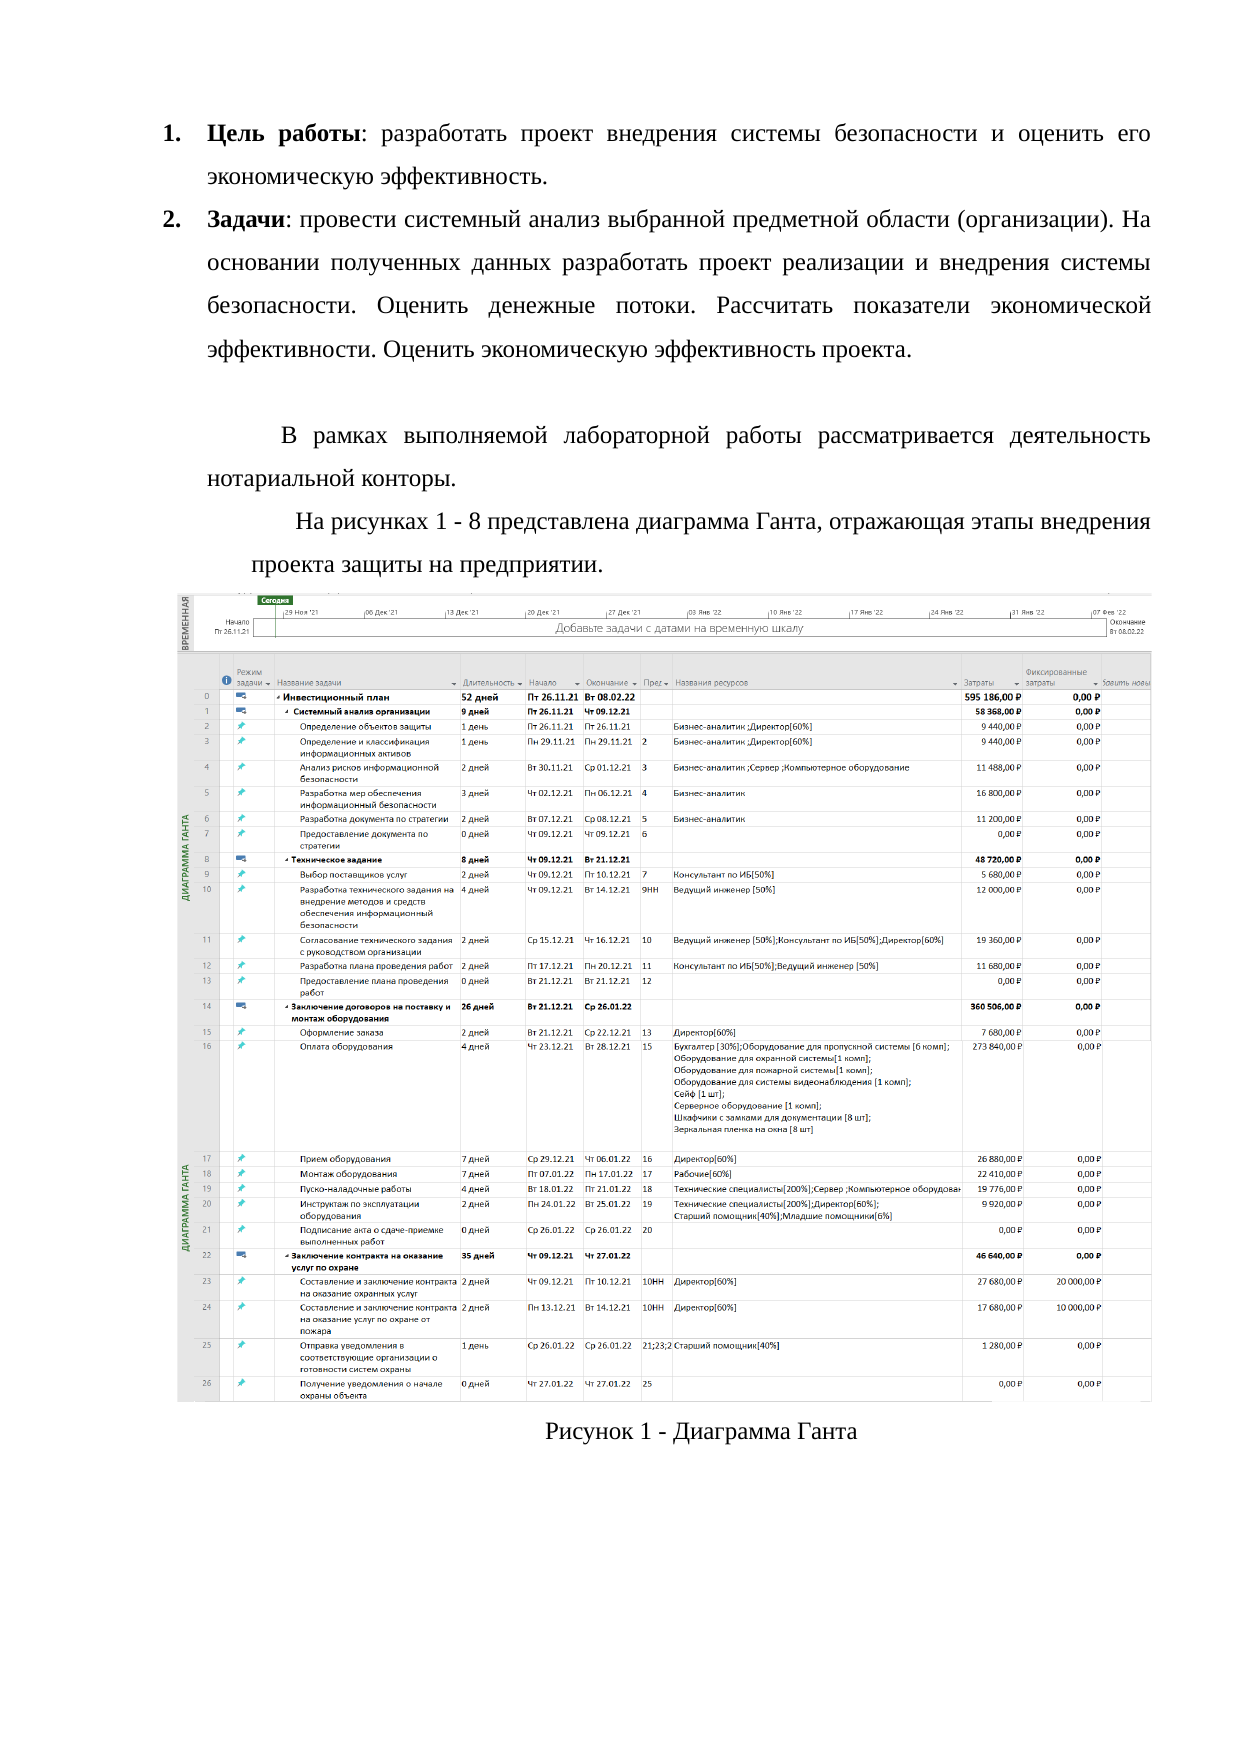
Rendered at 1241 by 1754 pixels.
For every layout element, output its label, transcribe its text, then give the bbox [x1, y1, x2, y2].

picture [177, 593, 1152, 1402]
text Рисунок 1 - Диаграмма Ганта [207, 1402, 1152, 1445]
text В рамках выполняемой лабораторной работы рассматривается деятельность нотариальной конторы. [207, 420, 1152, 492]
list Цель работы: разработать проект внедрения системы безопасности и оценить его экономическую эффективность. [162, 118, 1152, 190]
text На рисунках 1 - 8 представлена диаграмма Ганта, отражающая этапы внедрения проекта защиты на предприятии. [251, 506, 1152, 578]
list Задачи: провести системный анализ выбранной предметной области (организации). На основании полученных данных разработать проект реализации и внедрения системы безопасности. Оценить денежные потоки. Рассчитать показатели экономической эффективности. Оценить экономическую эффективность проекта. [162, 204, 1152, 362]
